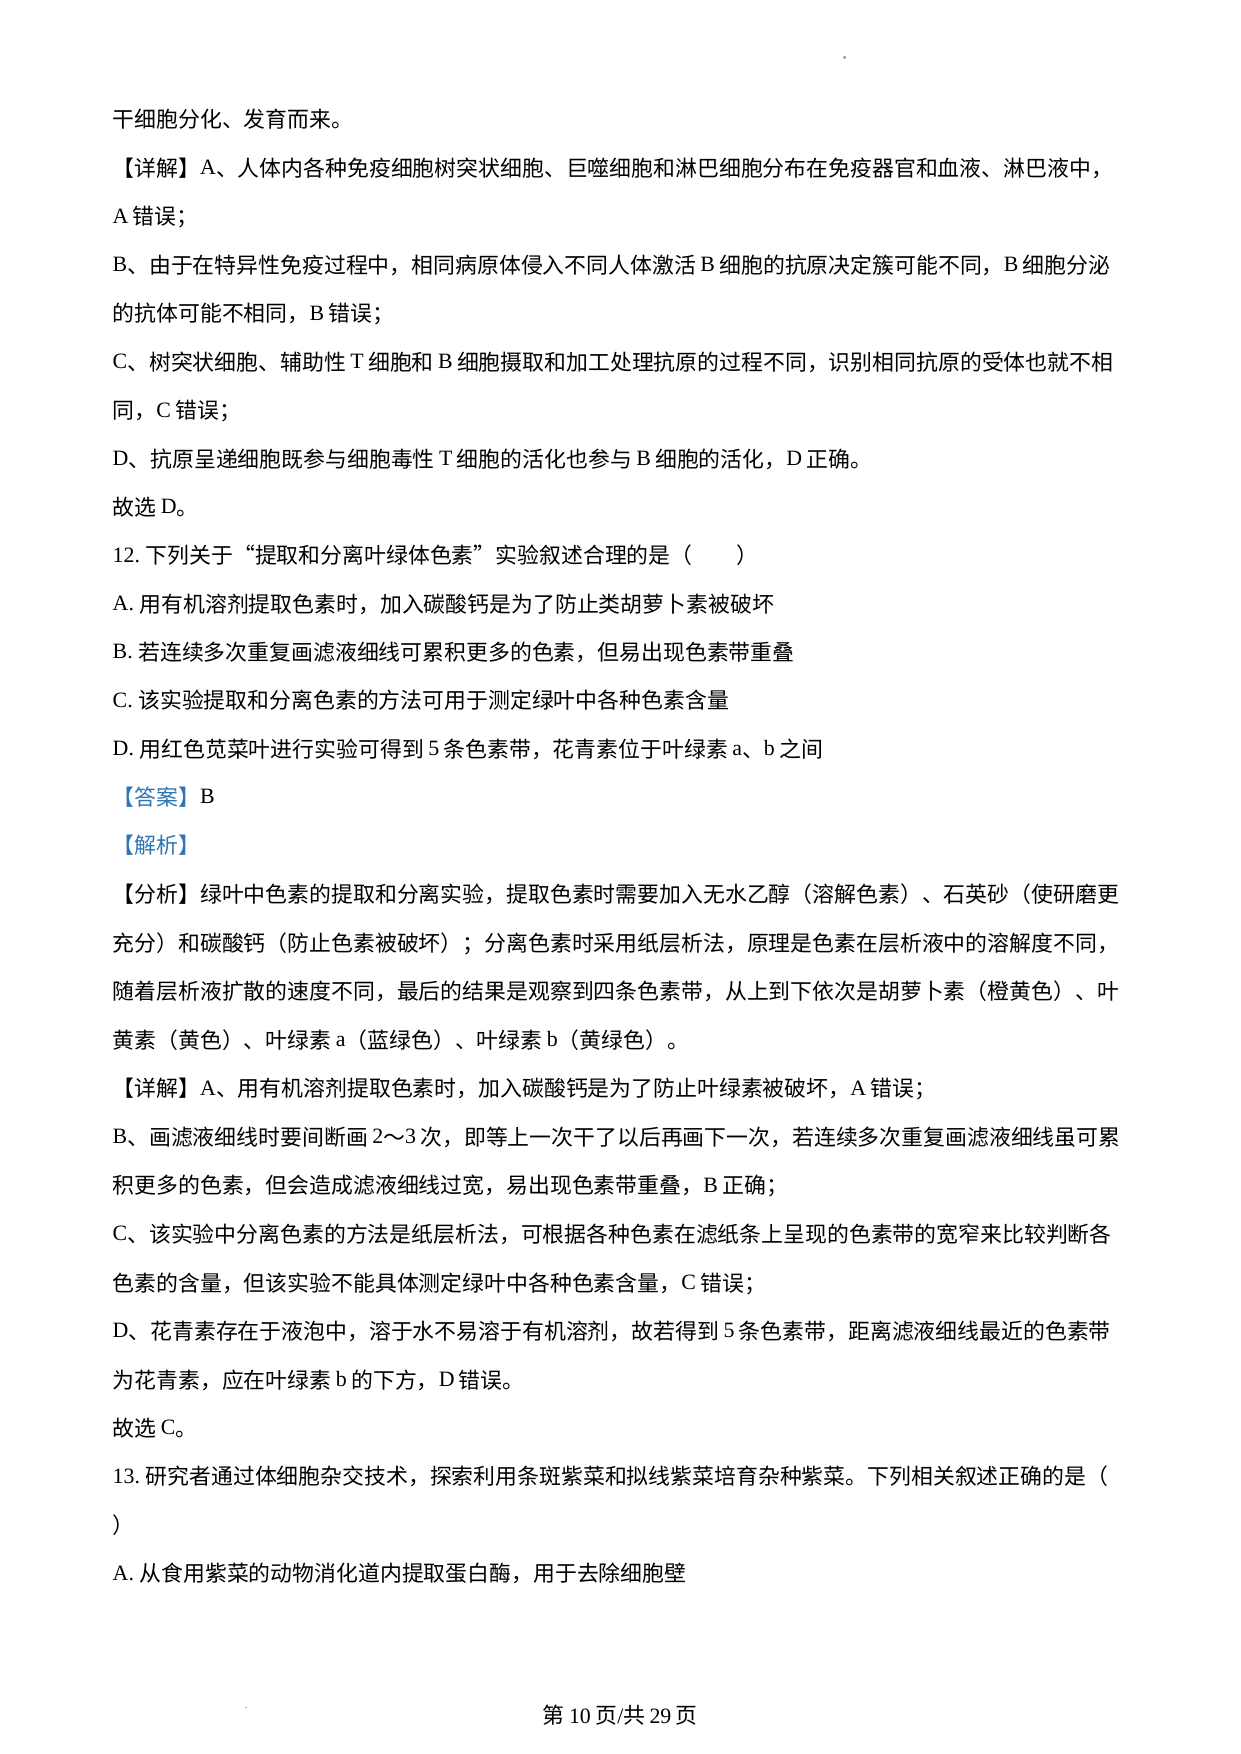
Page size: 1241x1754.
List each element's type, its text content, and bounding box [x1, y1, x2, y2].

text 故选C。 [112, 1411, 1128, 1443]
text A. 用有机溶剂提取色素时，加入碳酸钙是为了防止类胡萝卜素被破坏 [112, 586, 1128, 619]
text D. 用红色苋菜叶进行实验可得到5条色素带，花青素位于叶绿素a、b之间 [112, 731, 1128, 764]
text B. 若连续多次重复画滤液细线可累积更多的色素，但易出现色素带重叠 [112, 635, 1128, 667]
text C、该实验中分离色素的方法是纸层析法，可根据各种色素在滤纸条上呈现的色素带的宽窄来比较判断各色素的含量，但该实验不能具体测定绿叶中各种色素含量，C错误； [112, 1216, 1128, 1298]
text B、由于在特异性免疫过程中，相同病原体侵入不同人体激活B细胞的抗原决定簇可能不同，B细胞分泌的抗体可能不相同，B错误； [112, 247, 1128, 328]
text D、花青素存在于液泡中，溶于水不易溶于有机溶剂，故若得到5条色素带，距离滤液细线最近的色素带为花青素，应在叶绿素b的下方，D错误。 [112, 1313, 1128, 1395]
text D、抗原呈递细胞既参与细胞毒性T细胞的活化也参与B细胞的活化，D正确。 [112, 441, 1128, 474]
text 12. 下列关于“提取和分离叶绿体色素”实验叙述合理的是（ ） [112, 538, 1128, 571]
text 【详解】A、用有机溶剂提取色素时，加入碳酸钙是为了防止叶绿素被破坏，A错误； [112, 1071, 1128, 1103]
text 故选D。 [112, 490, 1128, 522]
text 【详解】A、人体内各种免疫细胞树突状细胞、巨噬细胞和淋巴细胞分布在免疫器官和血液、淋巴液中，A错误； [112, 150, 1128, 231]
text 【答案】B [112, 780, 1128, 812]
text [112, 102, 1128, 134]
text 【分析】绿叶中色素的提取和分离实验，提取色素时需要加入无水乙醇（溶解色素）、石英砂（使研磨更充分）和碳酸钙（防止色素被破坏）；分离色素时采用纸层析法，原理是色素在层析液中的溶解度不同，随着层析液扩散的速度不同，最后的结果是观察到四条色素带，从上到下依次是胡萝卜素（橙黄色）、叶黄素（黄色）、叶绿素a（蓝绿色）、叶绿素b（黄绿色）。 [112, 876, 1128, 1055]
text 【解析】 [112, 828, 1128, 861]
text C. 该实验提取和分离色素的方法可用于测定绿叶中各种色素含量 [112, 683, 1128, 716]
text A. 从食用紫菜的动物消化道内提取蛋白酶，用于去除细胞壁 [112, 1556, 1128, 1588]
text 13. 研究者通过体细胞杂交技术，探索利用条斑紫菜和拟线紫菜培育杂种紫菜。下列相关叙述正确的是（ ） [112, 1459, 1128, 1540]
text B、画滤液细线时要间断画2～3次，即等上一次干了以后再画下一次，若连续多次重复画滤液细线虽可累积更多的色素，但会造成滤液细线过宽，易出现色素带重叠，B正确； [112, 1119, 1128, 1201]
text C、树突状细胞、辅助性T细胞和B细胞摄取和加工处理抗原的过程不同，识别相同抗原的受体也就不相同，C错误； [112, 344, 1128, 426]
